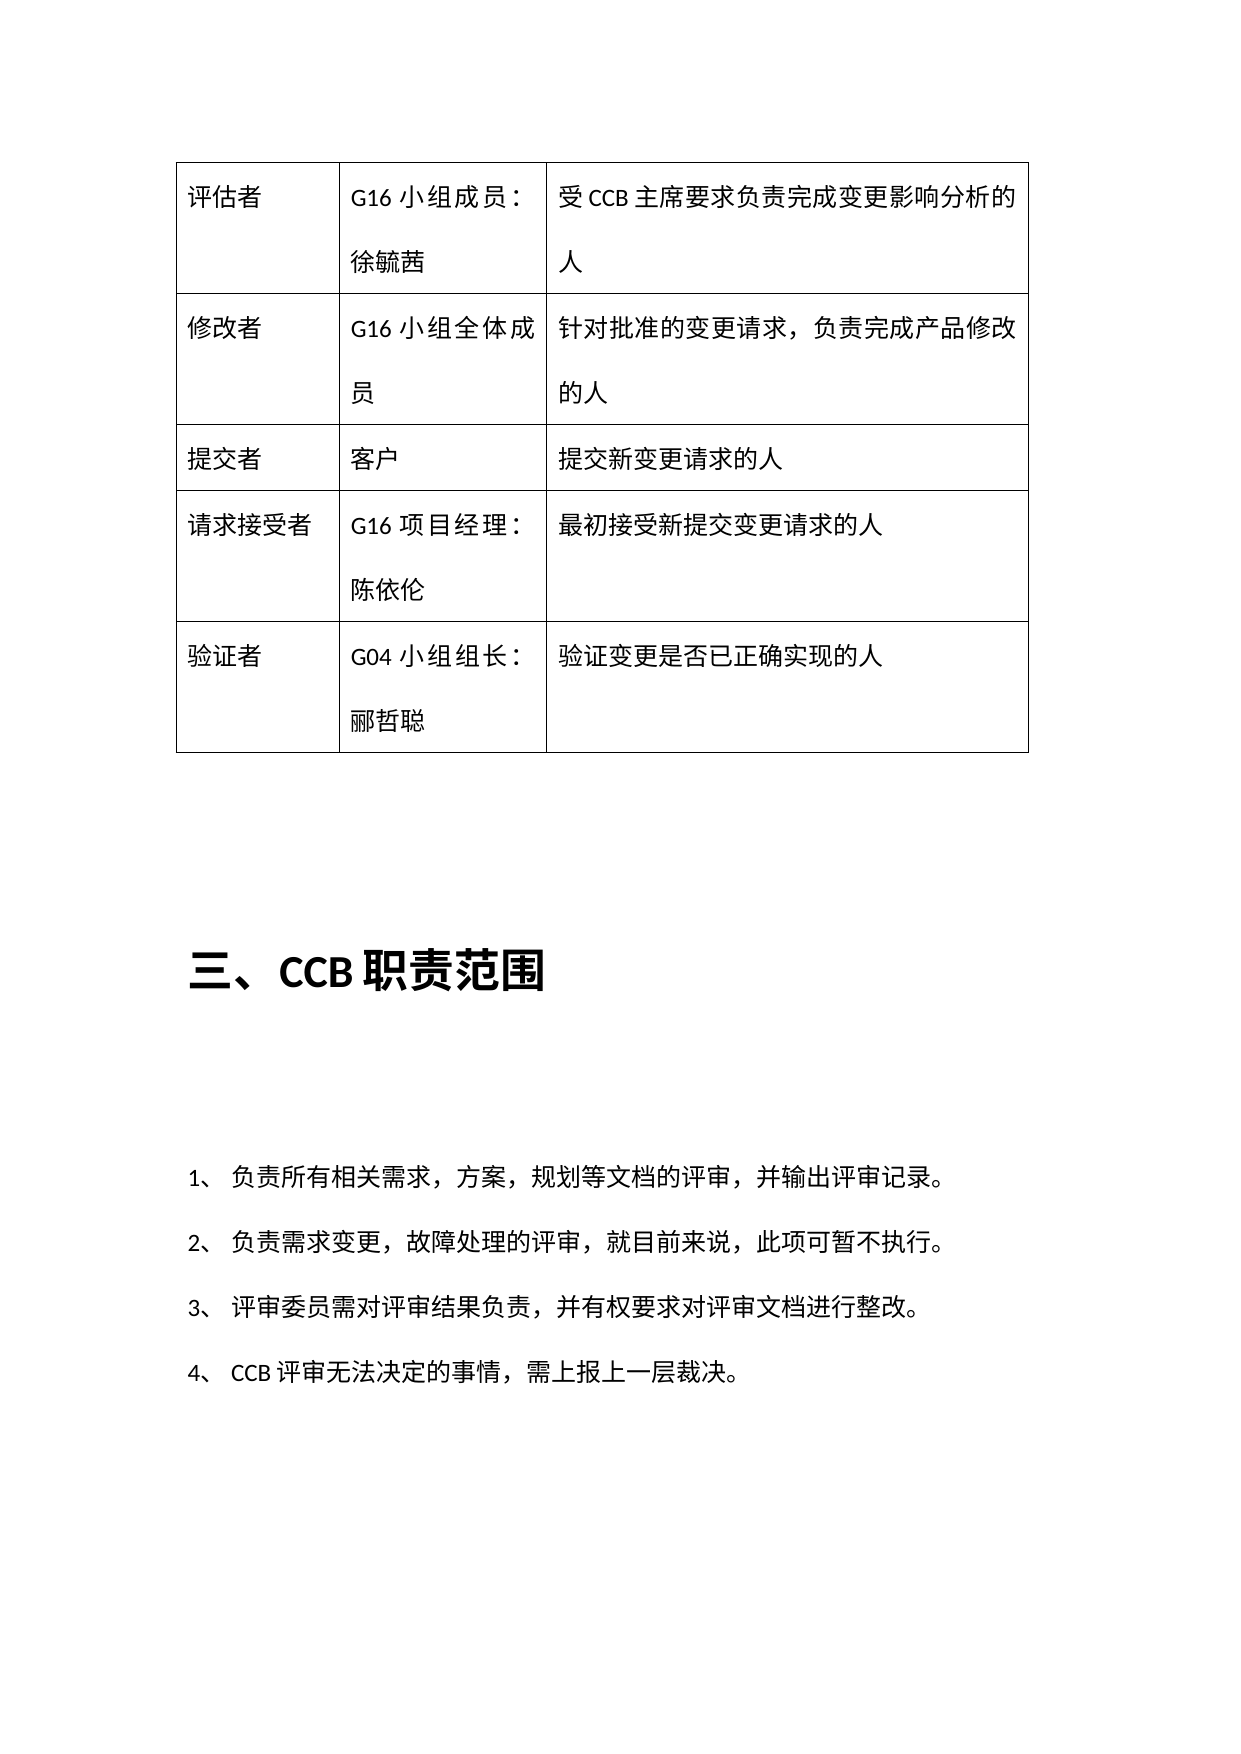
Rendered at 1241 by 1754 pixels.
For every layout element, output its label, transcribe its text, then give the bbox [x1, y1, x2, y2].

table_cell 提交新变更请求的人 [547, 425, 1028, 490]
list 评审委员需对评审结果负责，并有权要求对评审文档进行整改。 [187, 1273, 1053, 1338]
table_cell 修改者 [177, 294, 339, 424]
table_cell 验证变更是否已正确实现的人 [547, 622, 1028, 752]
table_cell 最初接受新提交变更请求的人 [547, 491, 1028, 621]
text 4、 CCB评审无法决定的事情，需上报上一层裁决。 [187, 1338, 1053, 1403]
subtitle CCB职责范围 [187, 919, 1053, 1016]
table_cell 提交者 [177, 425, 339, 490]
table_cell G16小组全体成员 [340, 294, 546, 424]
list 负责需求变更，故障处理的评审，就目前来说，此项可暂不执行。 [187, 1208, 1053, 1273]
table_cell G16项目经理：陈依伦 [340, 491, 546, 621]
table_cell 客户 [340, 425, 546, 490]
table_cell 评估者 [177, 163, 339, 293]
table_cell G16小组成员：徐毓茜 [340, 163, 546, 293]
table_cell 验证者 [177, 622, 339, 752]
table_cell 针对批准的变更请求，负责完成产品修改的人 [547, 294, 1028, 424]
table_cell G04小组组长：郦哲聪 [340, 622, 546, 752]
table_cell 受CCB主席要求负责完成变更影响分析的人 [547, 163, 1028, 293]
list 负责所有相关需求，方案，规划等文档的评审，并输出评审记录。 [187, 1143, 1053, 1208]
table_cell 请求接受者 [177, 491, 339, 621]
